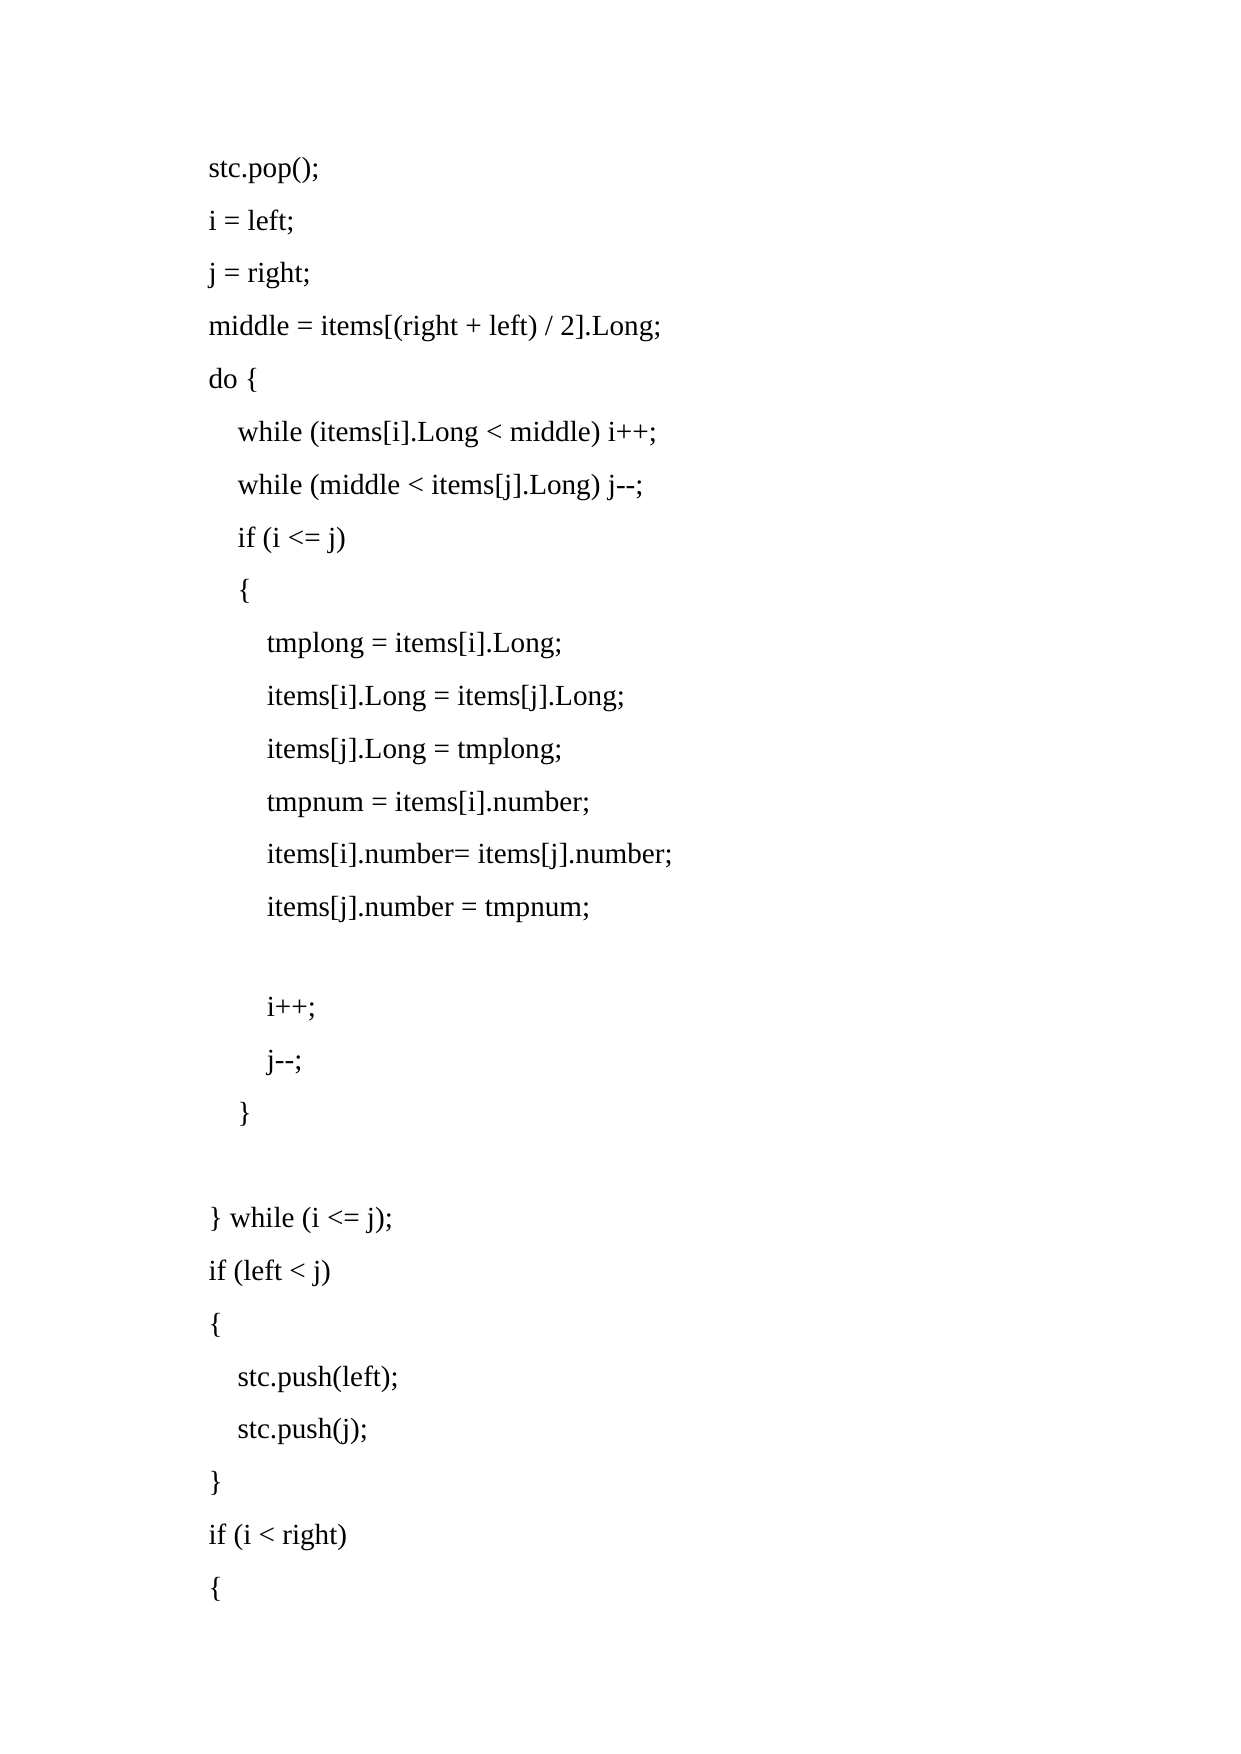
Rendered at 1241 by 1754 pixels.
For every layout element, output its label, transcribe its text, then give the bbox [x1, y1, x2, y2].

text middle = items[(right + left) / 2].Long; [150, 308, 1090, 342]
text } [150, 1095, 1090, 1128]
text i = left; [150, 203, 1090, 236]
text items[i].number= items[j].number; [150, 837, 1090, 870]
text if (left < j) [150, 1253, 1090, 1287]
text j--; [150, 1042, 1090, 1075]
text { [150, 1570, 1090, 1603]
text items[j].number = tmpnum; [150, 889, 1090, 923]
text stc.push(left); [150, 1359, 1090, 1392]
text stc.push(j); [150, 1412, 1090, 1445]
text stc.pop(); [150, 150, 1090, 183]
text } while (i <= j); [150, 1200, 1090, 1234]
text { [150, 1306, 1090, 1339]
text if (i < right) [150, 1517, 1090, 1551]
text } [150, 1464, 1090, 1498]
text items[j].Long = tmplong; [150, 731, 1090, 764]
text while (middle < items[j].Long) j--; [150, 467, 1090, 500]
text tmpnum = items[i].number; [150, 784, 1090, 817]
text do { [150, 361, 1090, 395]
text while (items[i].Long < middle) i++; [150, 414, 1090, 448]
text { [150, 572, 1090, 606]
text j = right; [150, 256, 1090, 289]
text if (i <= j) [150, 520, 1090, 553]
text i++; [150, 989, 1090, 1023]
text tmplong = items[i].Long; [150, 625, 1090, 659]
text items[i].Long = items[j].Long; [150, 678, 1090, 712]
